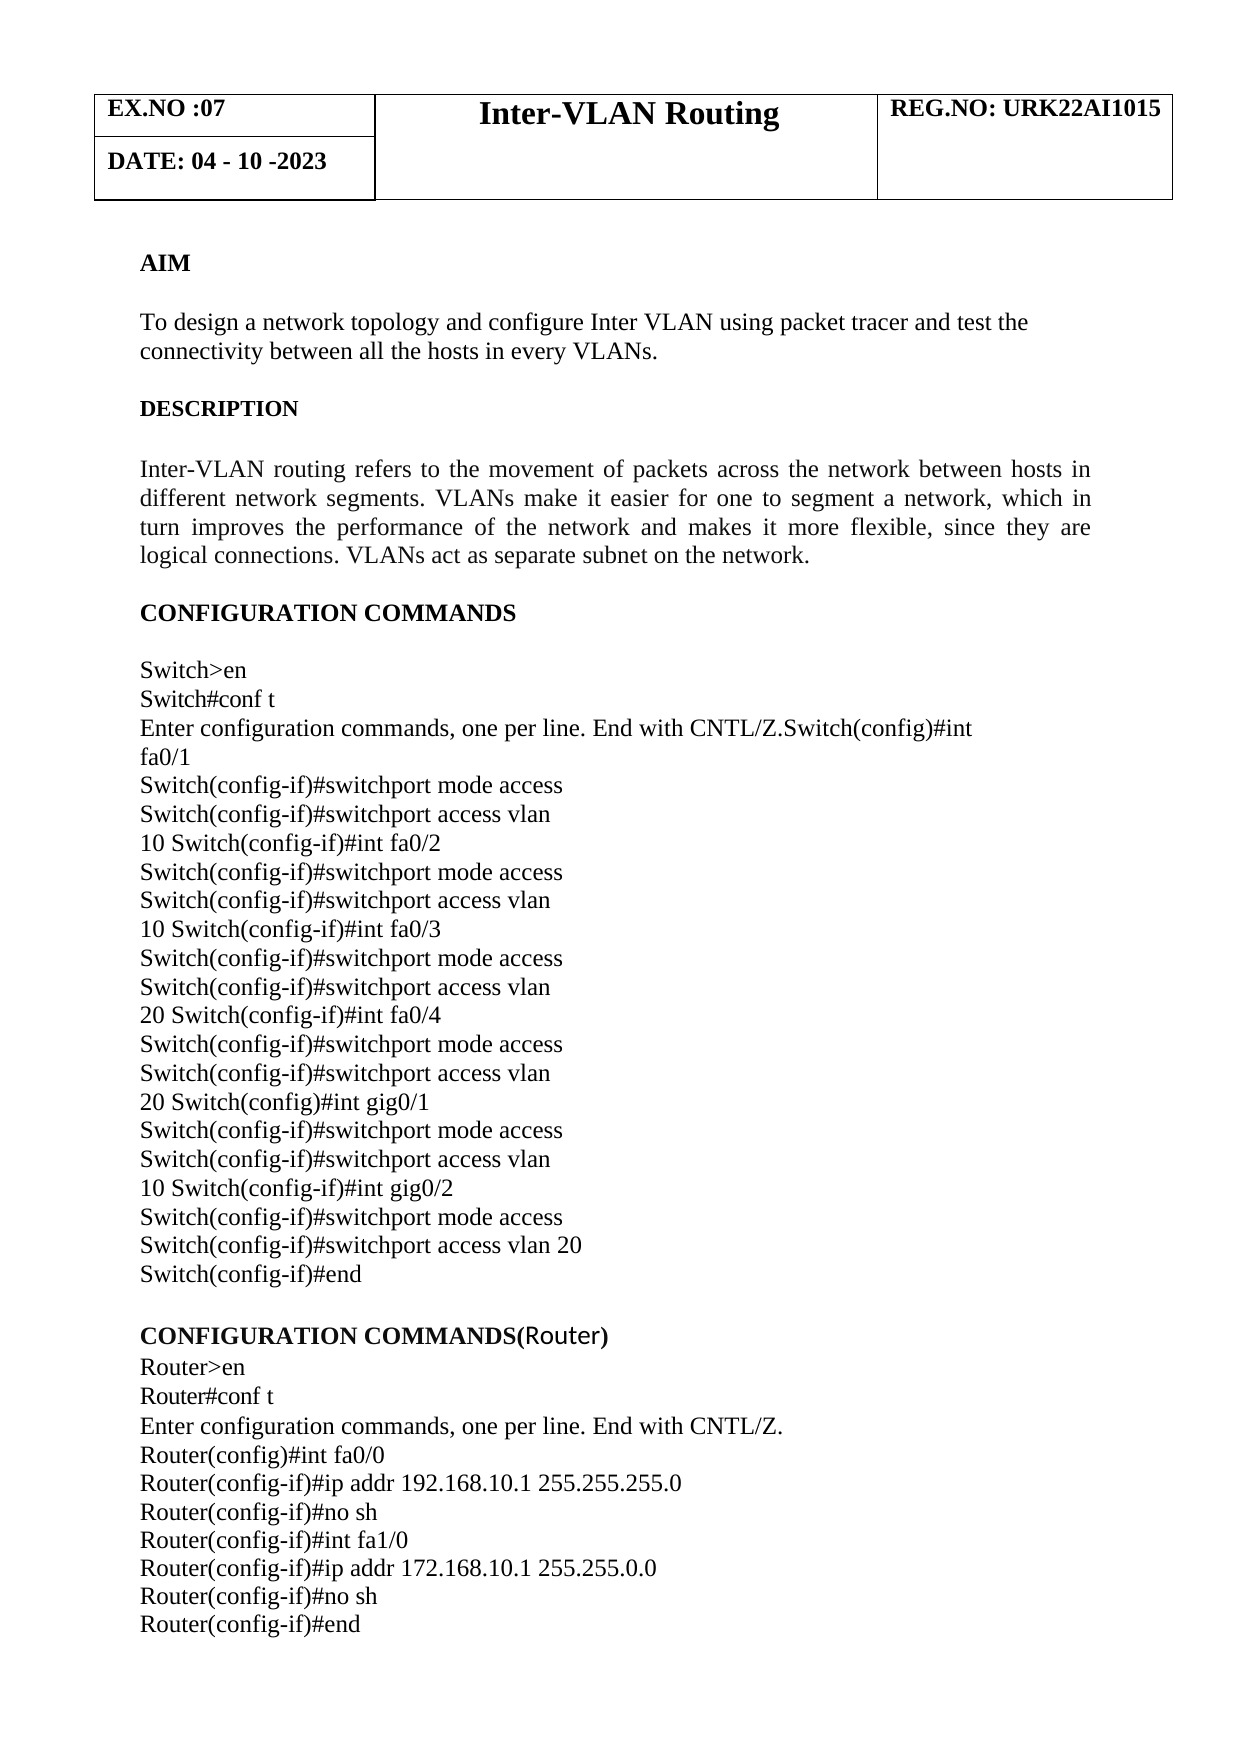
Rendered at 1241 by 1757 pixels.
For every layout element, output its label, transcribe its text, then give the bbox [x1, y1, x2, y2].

text DESCRIPTION [139, 395, 1186, 421]
text Switch(config-if)#switchport mode access Switch(config-if)#switchport access vlan 20 Switch(config-if)#end [139, 1202, 582, 1288]
text Router(config-if)#int fa1/0 [139, 1526, 1186, 1554]
text Enter configuration commands, one per line. End with CNTL/Z. Router(config)#int fa0/0 [139, 1411, 784, 1468]
text Switch(config-if)#switchport mode access Switch(config-if)#switchport access vlan 20 Switch(config-if)#int fa0/4 [139, 943, 581, 1029]
table_cell DATE: 04 - 10 -2023 [95, 137, 374, 199]
text Switch(config-if)#switchport mode access Switch(config-if)#switchport access vlan 10 Switch(config-if)#int gig0/2 [139, 1116, 581, 1202]
text Router(config-if)#ip addr 192.168.10.1 255.255.255.0 Router(config-if)#no sh [139, 1468, 683, 1526]
text To design a network topology and configure Inter VLAN using packet tracer and test the connectivity between all the hosts in every VLANs. [139, 308, 1042, 364]
subtitle CONFIGURATION COMMANDS [139, 598, 1186, 626]
table_header EX.NO :07 [95, 95, 374, 136]
text Router(config-if)#end [139, 1610, 1186, 1638]
text Enter configuration commands, one per line. End with CNTL/Z.Switch(config)#int fa0/1 [139, 713, 973, 771]
text Switch>en Switch#conf t [139, 656, 364, 713]
subtitle CONFIGURATION COMMANDS(Router) [139, 1318, 1186, 1351]
text Switch(config-if)#switchport mode access Switch(config-if)#switchport access vlan 10 Switch(config-if)#int fa0/3 [139, 857, 581, 943]
subtitle AIM [139, 248, 1186, 277]
text Switch(config-if)#switchport mode access Switch(config-if)#switchport access vlan 10 Switch(config-if)#int fa0/2 [139, 771, 581, 857]
text Router>en Router#conf t [139, 1352, 364, 1410]
table_header Inter-VLAN Routing [376, 95, 877, 199]
text Switch(config-if)#switchport mode access Switch(config-if)#switchport access vlan 20 Switch(config)#int gig0/1 [139, 1029, 581, 1116]
text Inter-VLAN routing refers to the movement of packets across the network between hosts in different network segments. VLANs make it easier for one to segment a network, which in turn improves the performance of the network and makes it more flexible, since they are logical connections. VLANs act as separate subnet on the network. [139, 454, 1092, 569]
table_header REG.NO: URK22AI1015 [878, 95, 1172, 199]
text Router(config-if)#ip addr 172.168.10.1 255.255.0.0 Router(config-if)#no sh [139, 1554, 658, 1610]
